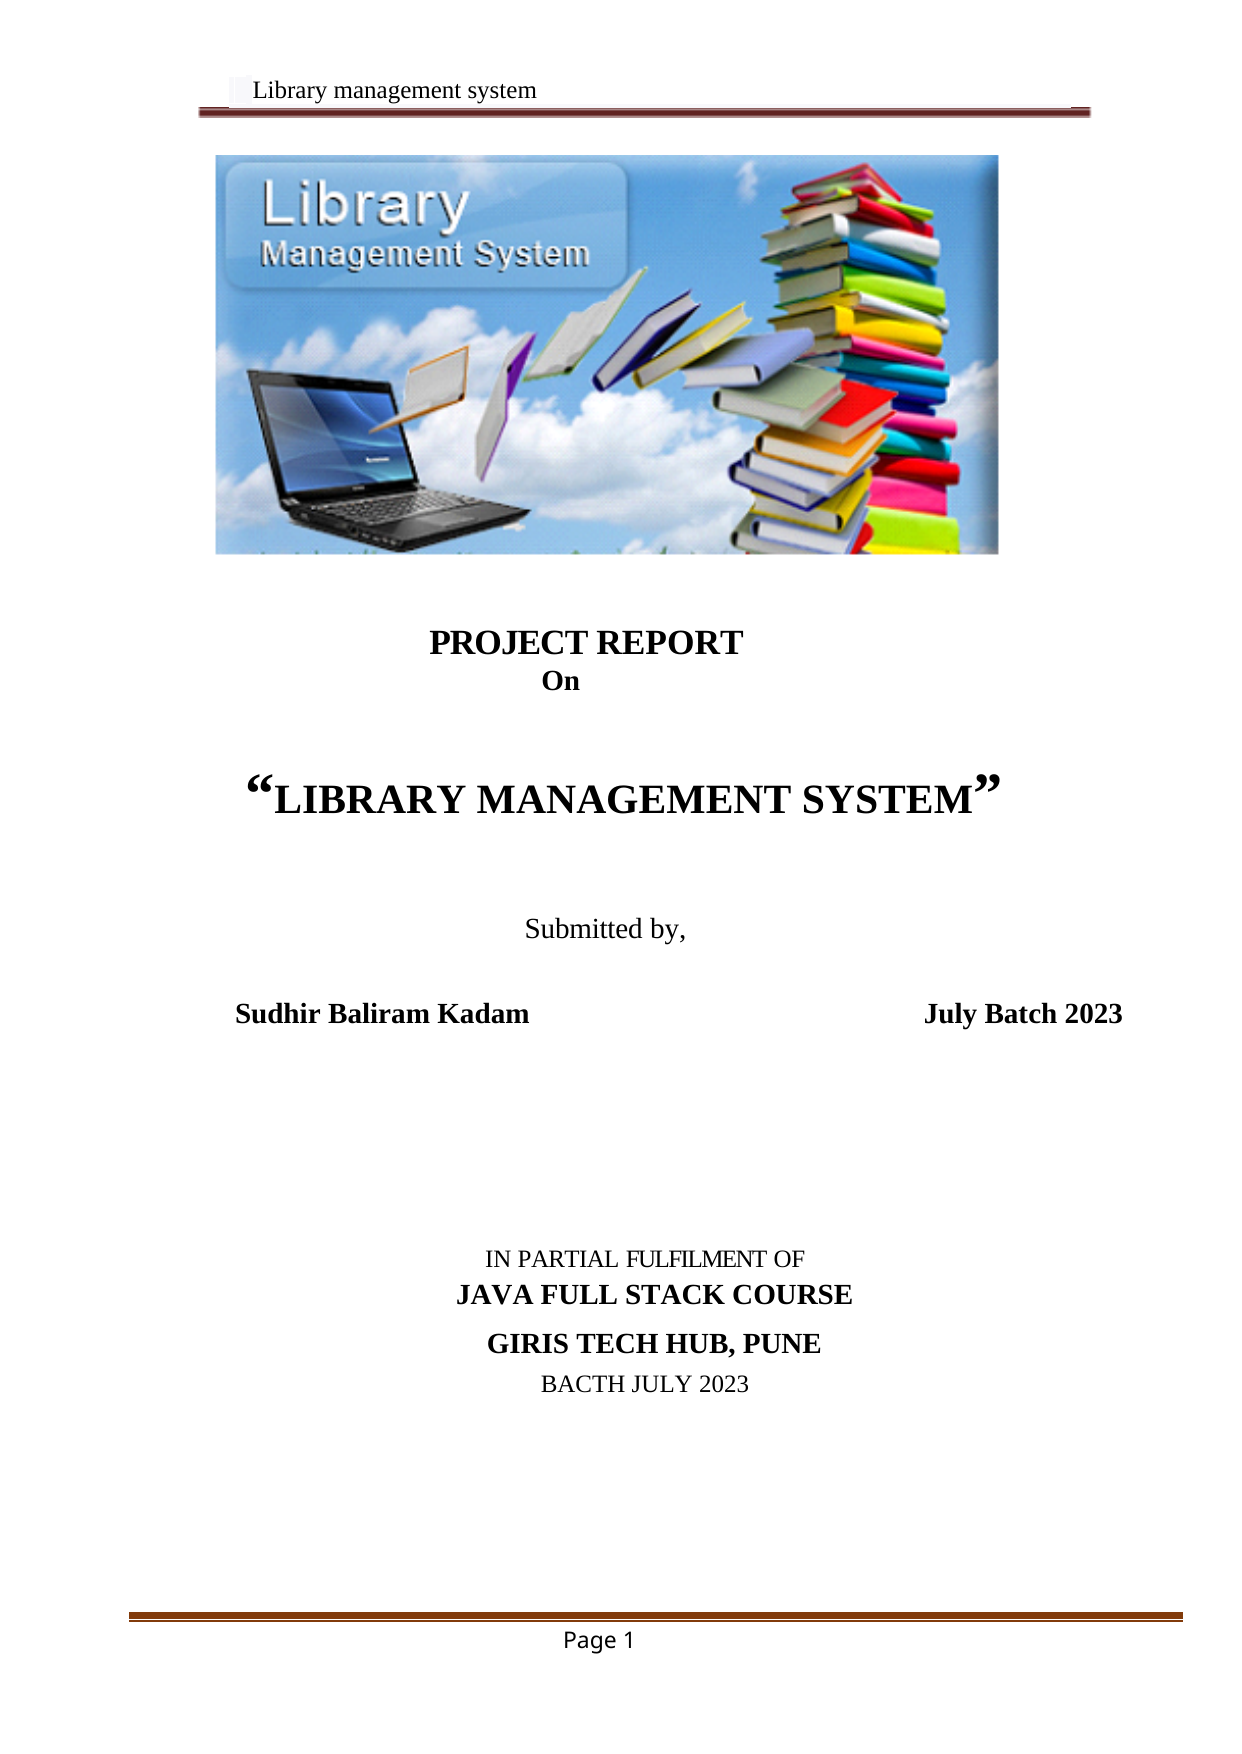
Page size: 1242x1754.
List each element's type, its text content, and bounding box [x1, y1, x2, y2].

text PROJECT REPORT [429, 622, 1183, 662]
picture [197, 107, 1093, 118]
subtitle BACTH JULY 2023 [213, 1369, 1062, 1398]
subtitle IN PARTIAL FULFILMENT OF [442, 1244, 1183, 1272]
text GIRIS TECH HUB, PUNE [319, 1326, 1115, 1359]
text “LIBRARY MANAGEMENT SYSTEM” [129, 759, 1183, 826]
subtitle Submitted by, [220, 911, 1091, 944]
picture [204, 155, 1005, 563]
text On [129, 663, 1183, 697]
text Sudhir Baliram Kadam July Batch 2023 [167, 997, 1183, 1030]
text JAVA FULL STACK COURSE [319, 1277, 1115, 1311]
